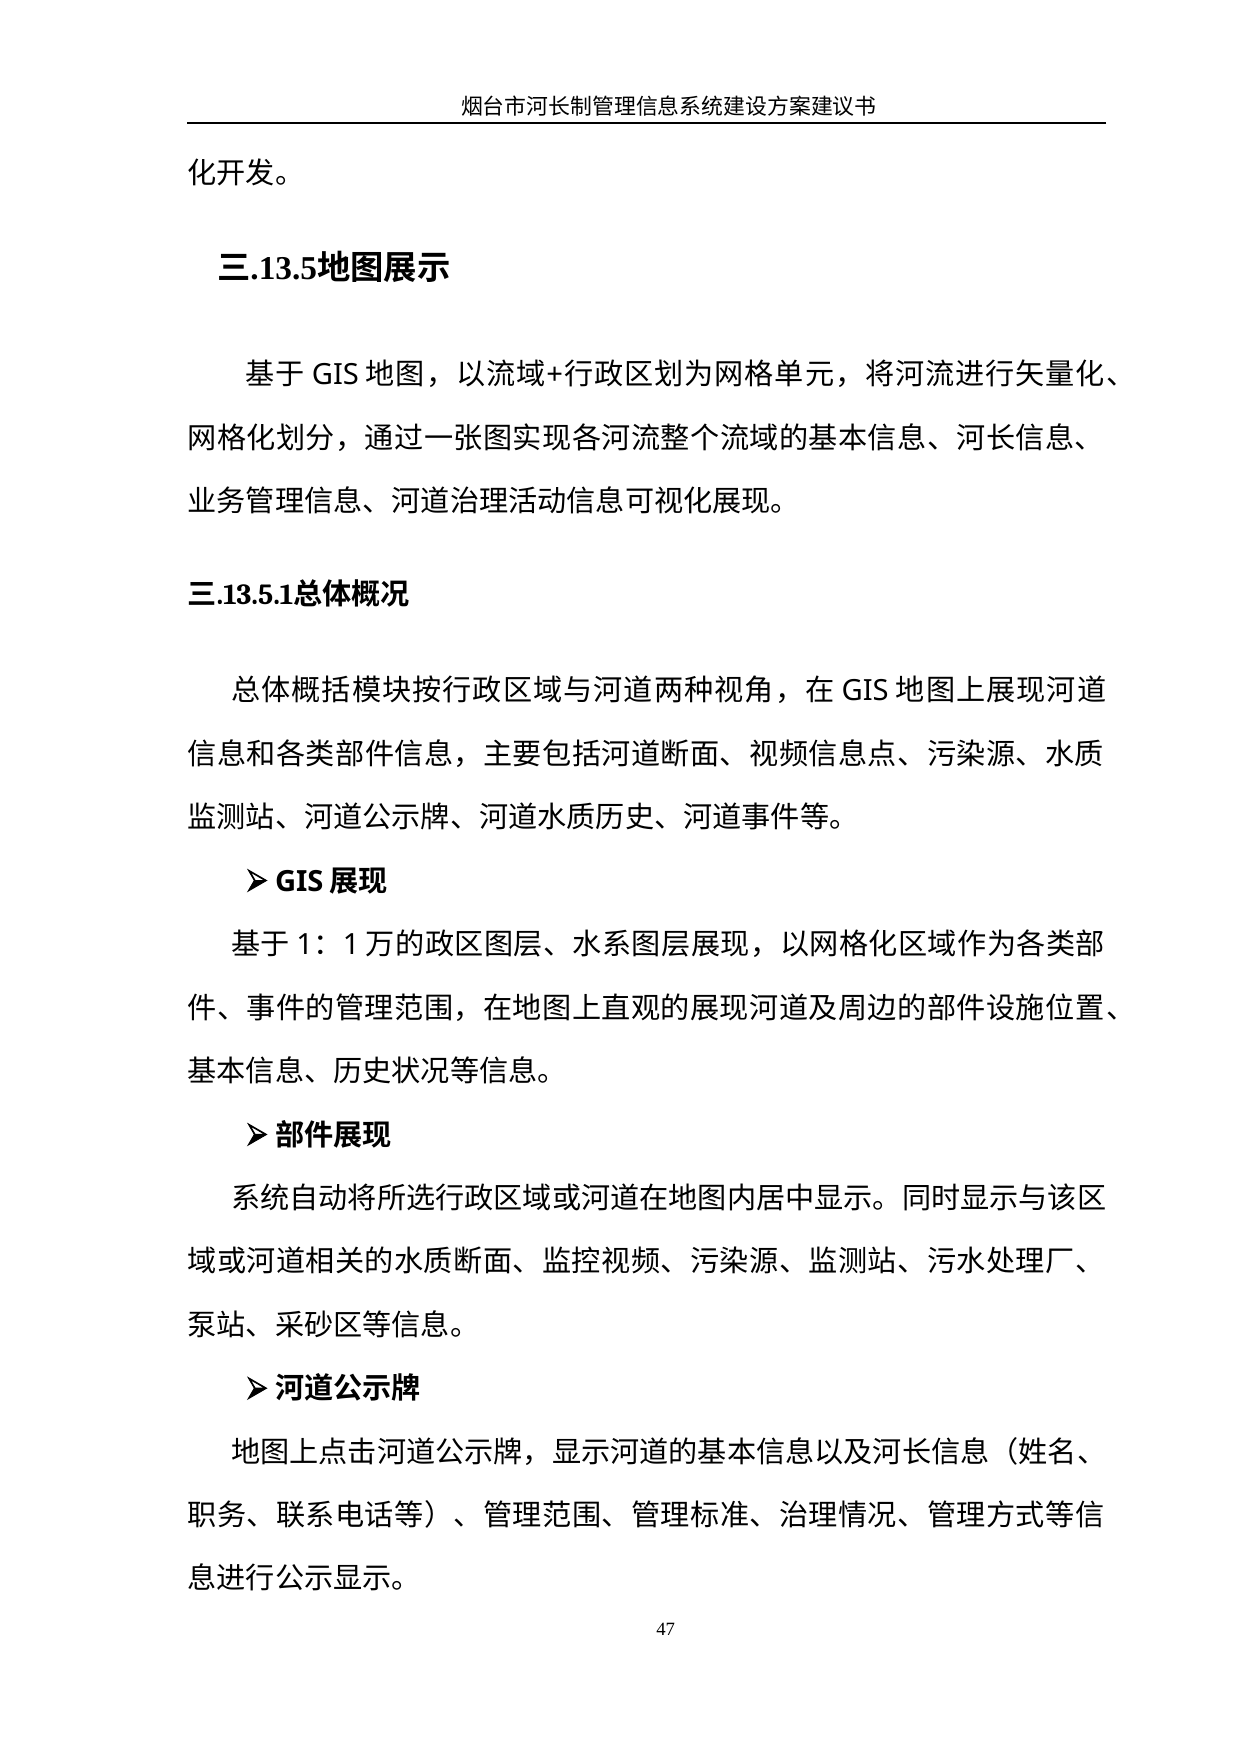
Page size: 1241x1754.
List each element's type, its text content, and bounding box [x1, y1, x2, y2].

text 系统自动将所选行政区域或河道在地图内居中显示。同时显示与该区域或河道相关的水质断面、监控视频、污染源、监测站、污水处理厂、泵站、采砂区等信息。 [187, 1174, 1106, 1344]
text 地图上点击河道公示牌，显示河道的基本信息以及河长信息（姓名、职务、联系电话等）、管理范围、管理标准、治理情况、管理方式等信息进行公示显示。 [187, 1428, 1106, 1597]
list GIS展现 [246, 857, 1106, 899]
subtitle 地图展示 [217, 241, 1106, 289]
subtitle 总体概况 [187, 571, 1106, 613]
list 部件展现 [246, 1111, 1106, 1153]
list 河道公示牌 [246, 1365, 1106, 1407]
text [187, 150, 1106, 192]
text 基于GIS地图，以流域+行政区划为网格单元，将河流进行矢量化、网格化划分，通过一张图实现各河流整个流域的基本信息、河长信息、业务管理信息、河道治理活动信息可视化展现。 [187, 351, 1106, 520]
text 基于1：1万的政区图层、水系图层展现，以网格化区域作为各类部件、事件的管理范围，在地图上直观的展现河道及周边的部件设施位置、基本信息、历史状况等信息。 [187, 921, 1106, 1090]
text 总体概括模块按行政区域与河道两种视角，在GIS地图上展现河道信息和各类部件信息，主要包括河道断面、视频信息点、污染源、水质监测站、河道公示牌、河道水质历史、河道事件等。 [187, 667, 1106, 836]
